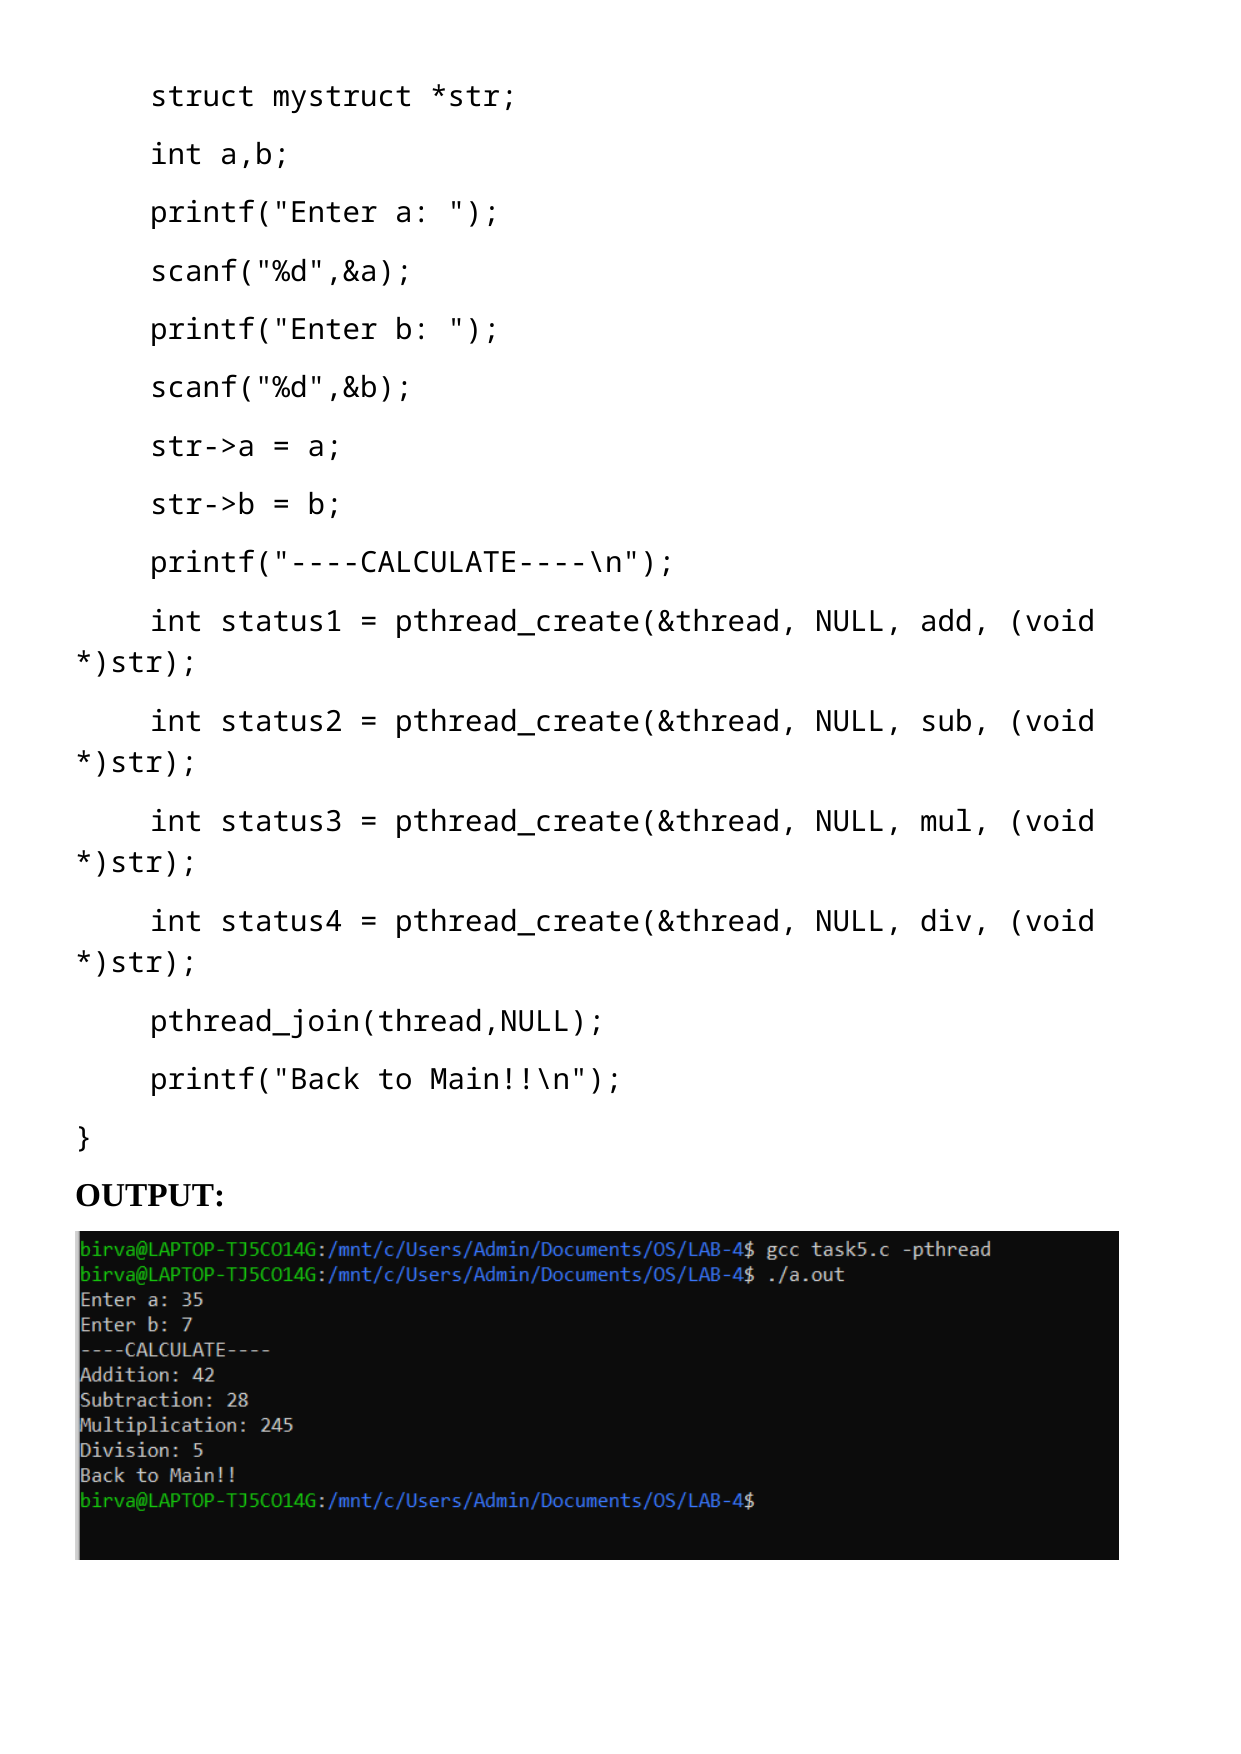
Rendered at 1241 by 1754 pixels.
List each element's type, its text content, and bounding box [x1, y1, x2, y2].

text printf("----CALCULATE----\n"); [75, 542, 1165, 581]
picture [75, 1231, 1119, 1560]
text OUTPUT: [75, 1175, 1165, 1213]
text pthread_join(thread,NULL); [75, 1000, 1165, 1040]
text } [75, 1117, 1165, 1156]
text printf("Enter b: "); [75, 308, 1165, 348]
text scanf("%d",&b); [75, 367, 1165, 406]
text int status2 = pthread_create(&thread, NULL, sub, (void *)str); [75, 700, 1165, 781]
text struct mystruct *str; [75, 75, 1165, 115]
text int status3 = pthread_create(&thread, NULL, mul, (void *)str); [75, 800, 1165, 881]
text printf("Enter a: "); [75, 192, 1165, 231]
text str->b = b; [75, 483, 1165, 523]
text str->a = a; [75, 425, 1165, 465]
text int status1 = pthread_create(&thread, NULL, add, (void *)str); [75, 600, 1165, 681]
text int status4 = pthread_create(&thread, NULL, div, (void *)str); [75, 900, 1165, 981]
text scanf("%d",&a); [75, 250, 1165, 290]
text int a,b; [75, 133, 1165, 173]
text printf("Back to Main!!\n"); [75, 1058, 1165, 1098]
